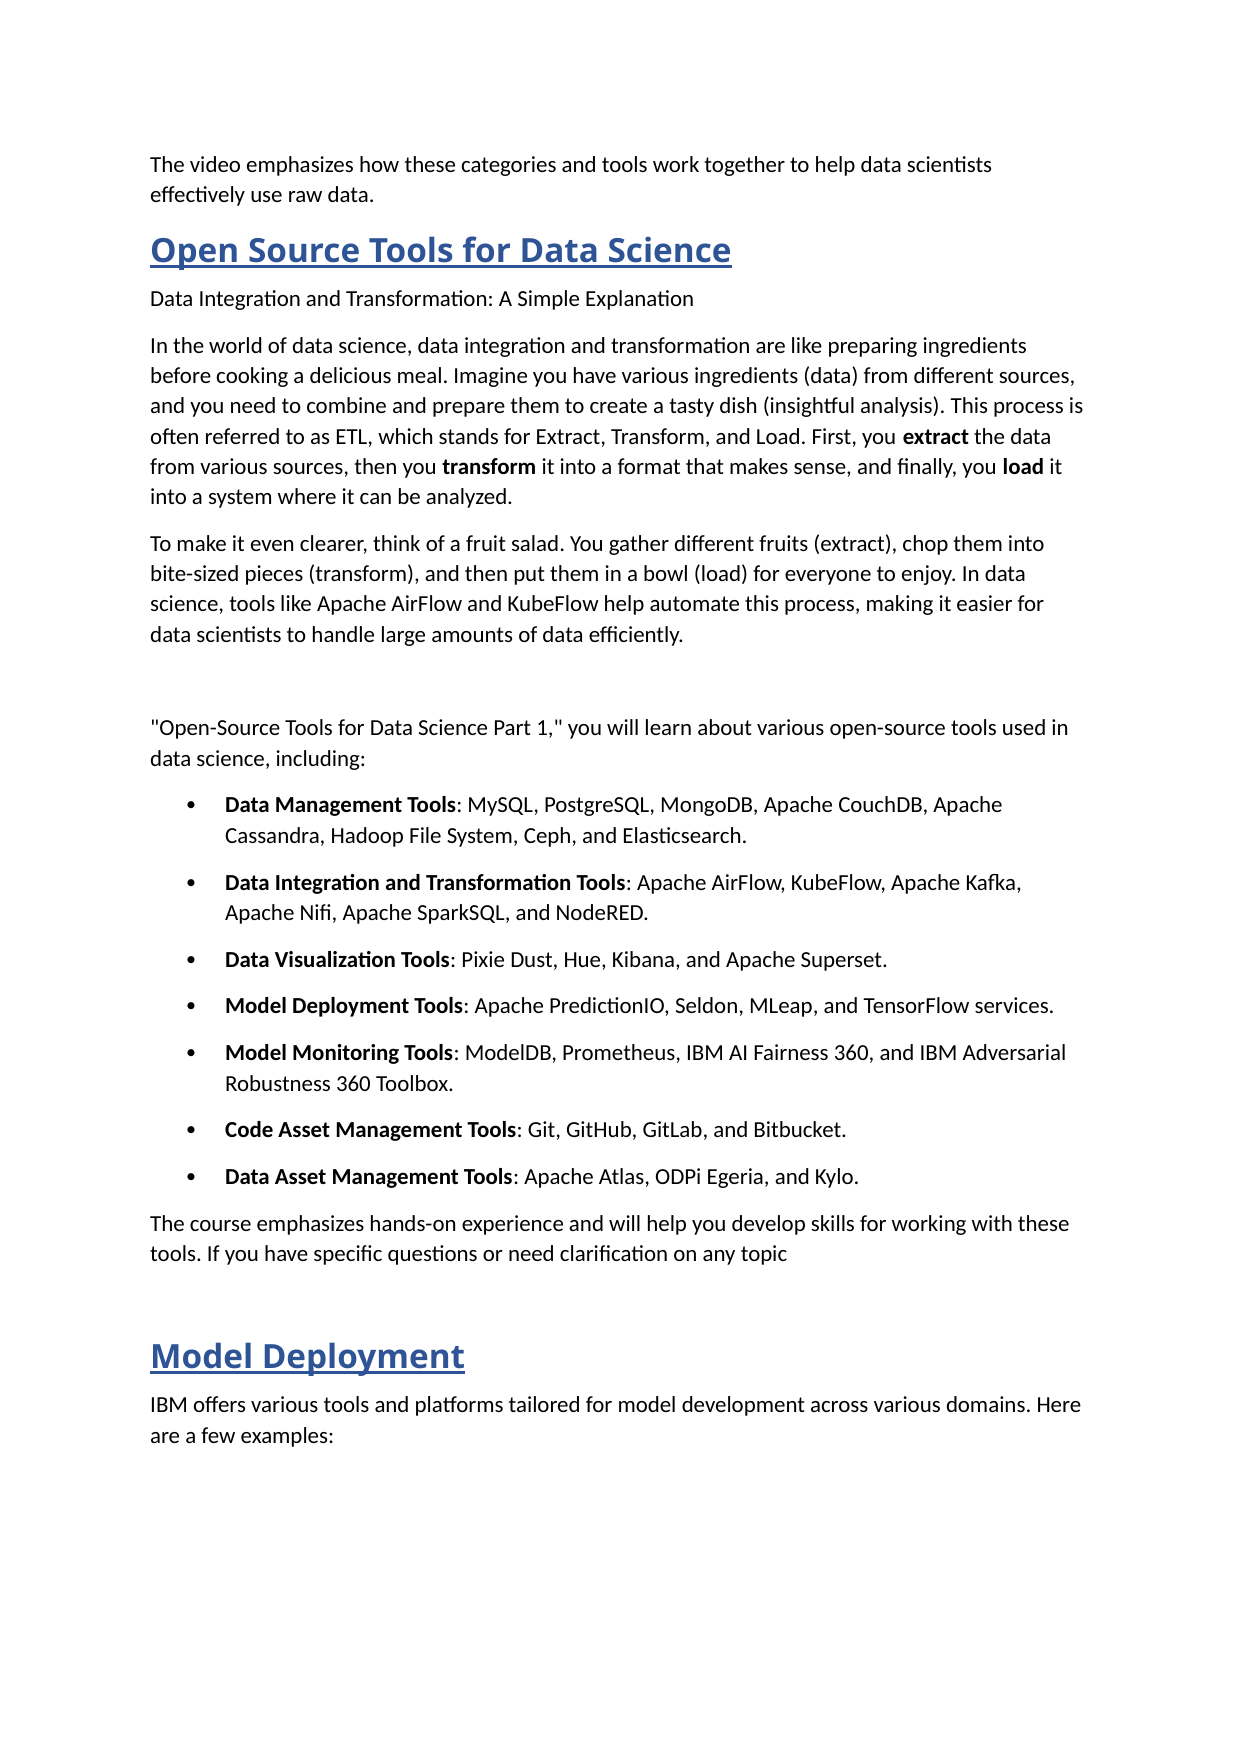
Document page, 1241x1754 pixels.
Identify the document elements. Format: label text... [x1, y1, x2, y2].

list Data Asset Management Tools: Apache Atlas, ODPi Egeria, and Kylo. [187, 1162, 1090, 1191]
text The course emphasizes hands-on experience and will help you develop skills for working with these tools. If you have specific questions or need clarification on any topic [150, 1209, 1090, 1268]
text "Open-Source Tools for Data Science Part 1," you will learn about various open-source tools used in data science, including: [150, 713, 1090, 772]
text Data Integration and Transformation: A Simple Explanation [150, 284, 1090, 312]
subtitle Open Source Tools for Data Science [150, 227, 1090, 272]
text IBM offers various tools and platforms tailored for model development across various domains. Here are a few examples: [150, 1391, 1090, 1449]
list Code Asset Management Tools: Git, GitHub, GitLab, and Bitbucket. [187, 1116, 1090, 1144]
list Data Management Tools: MySQL, PostgreSQL, MongoDB, Apache CouchDB, Apache Cassandra, Hadoop File System, Ceph, and Elasticsearch. [187, 791, 1090, 849]
text To make it even clearer, think of a fruit salad. You gather different fruits (extract), chop them into bite-sized pieces (transform), and then put them in a bowl (load) for everyone to enjoy. In data science, tools like Apache AirFlow and KubeFlow help automate this process, making it easier for data scientists to handle large amounts of data efficiently. [150, 529, 1090, 648]
list Model Monitoring Tools: ModelDB, Prometheus, IBM AI Fairness 360, and IBM Adversarial Robustness 360 Toolbox. [187, 1038, 1090, 1097]
text The video emphasizes how these categories and tools work together to help data scientists effectively use raw data. [150, 150, 1090, 208]
list Data Visualization Tools: Pixie Dust, Hue, Kibana, and Apache Superset. [187, 945, 1090, 973]
subtitle Model Deployment [150, 1333, 1090, 1379]
list Model Deployment Tools: Apache PredictionIO, Seldon, MLeap, and TensorFlow services. [187, 992, 1090, 1020]
list Data Integration and Transformation Tools: Apache AirFlow, KubeFlow, Apache Kafka, Apache Nifi, Apache SparkSQL, and NodeRED. [187, 868, 1090, 926]
text In the world of data science, data integration and transformation are like preparing ingredients before cooking a delicious meal. Imagine you have various ingredients (data) from different sources, and you need to combine and prepare them to create a tasty dish (insightful analysis). This process is often referred to as ETL, which stands for Extract, Transform, and Load. First, you extract the data from various sources, then you transform it into a format that makes sense, and finally, you load it into a system where it can be analyzed. [150, 331, 1090, 510]
